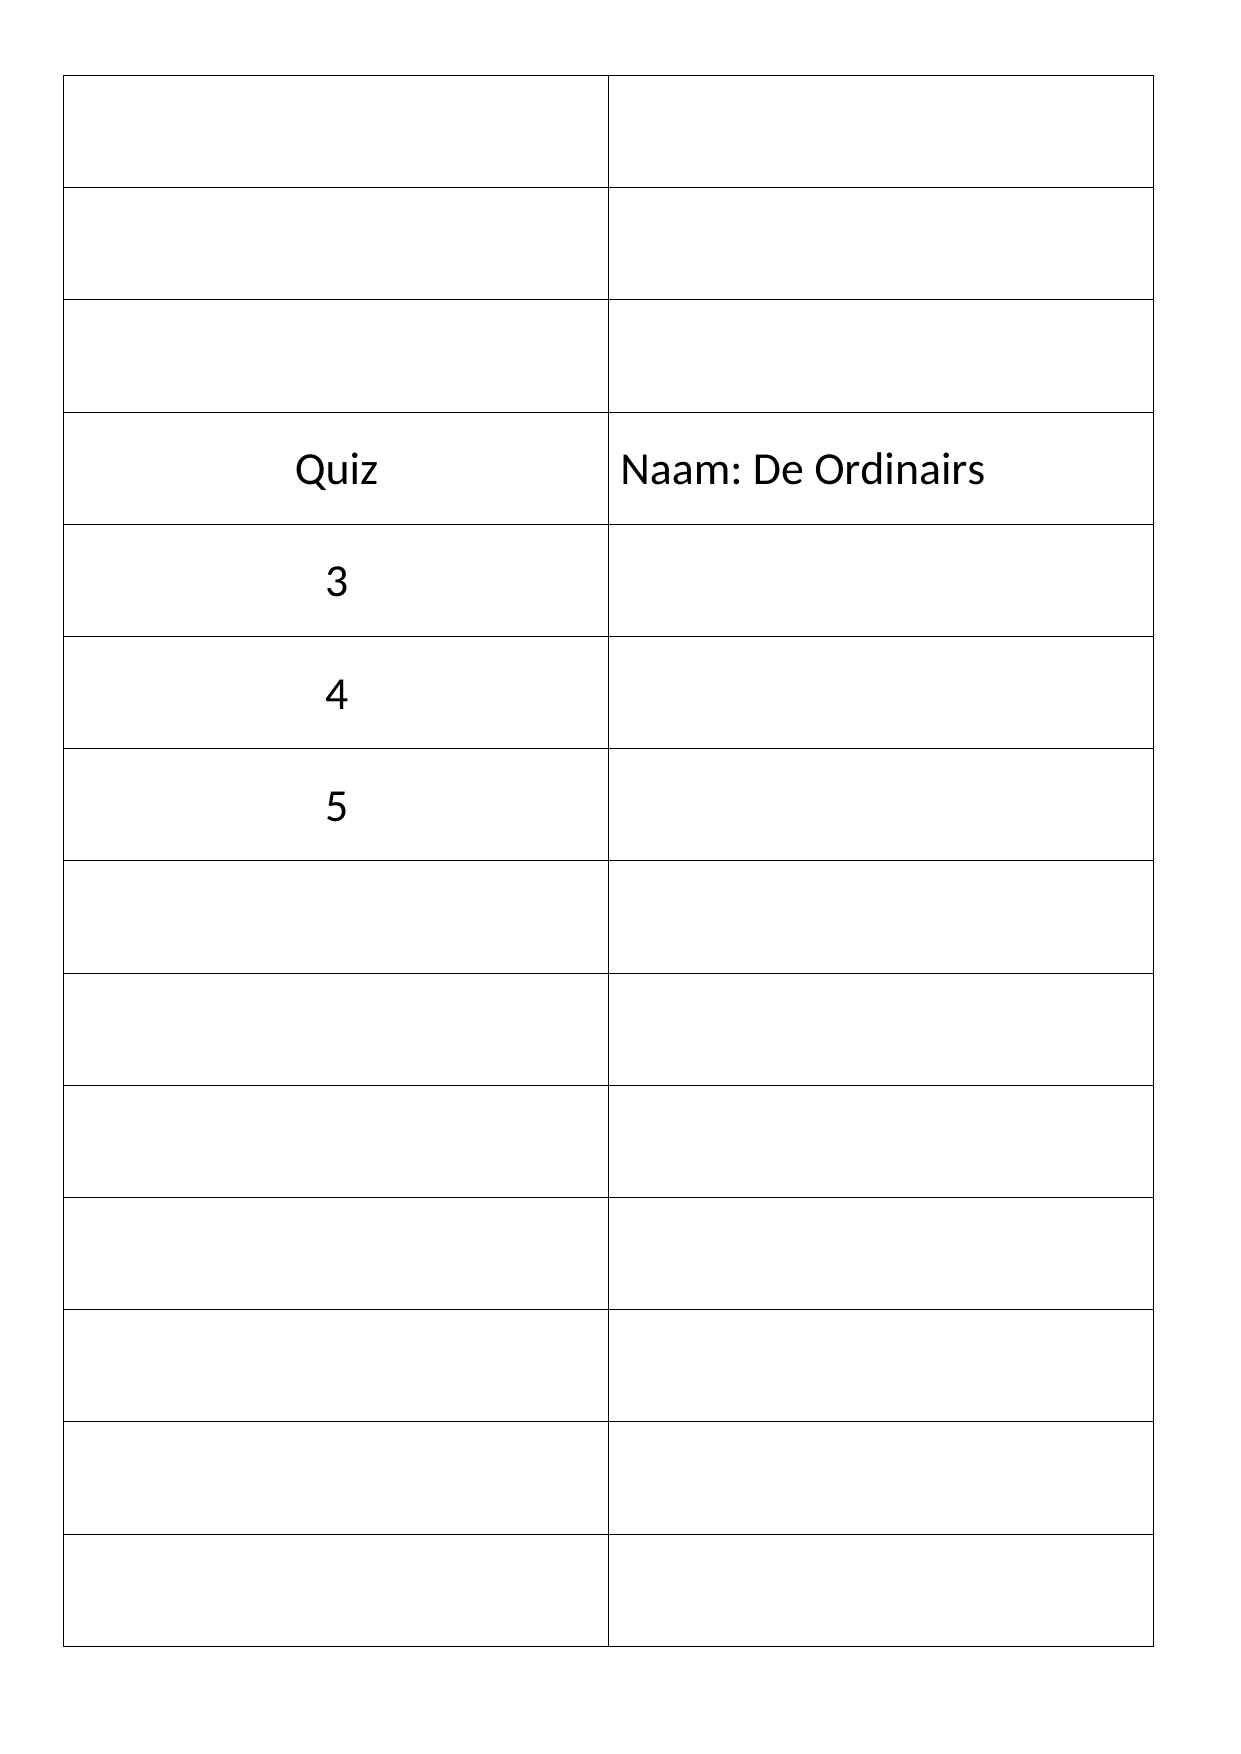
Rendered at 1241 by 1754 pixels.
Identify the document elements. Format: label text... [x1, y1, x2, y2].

table_cell [64, 1310, 608, 1421]
table_header Naam: De Ordinairs [609, 413, 1153, 524]
table_cell [64, 861, 608, 972]
table_cell 5 [64, 749, 608, 860]
table_cell [609, 974, 1153, 1085]
table_cell [64, 974, 608, 1085]
table_cell [609, 637, 1153, 748]
table_cell [609, 1535, 1153, 1646]
table_cell [64, 1198, 608, 1309]
table_cell [64, 76, 608, 187]
table_cell [609, 1310, 1153, 1421]
table_cell [609, 525, 1153, 636]
table_cell 4 [64, 637, 608, 748]
table_cell [64, 1086, 608, 1197]
table_cell [609, 1198, 1153, 1309]
table_cell [609, 300, 1153, 412]
table_cell [609, 1422, 1153, 1533]
table_cell [64, 1422, 608, 1533]
table_cell [64, 1535, 608, 1646]
table_cell [609, 861, 1153, 972]
table_cell [609, 76, 1153, 187]
table_cell [64, 300, 608, 412]
table_cell [609, 749, 1153, 860]
table_cell 3 [64, 525, 608, 636]
table_cell [609, 1086, 1153, 1197]
table_cell [609, 188, 1153, 299]
table_header Quiz [64, 413, 608, 524]
table_cell [64, 188, 608, 299]
